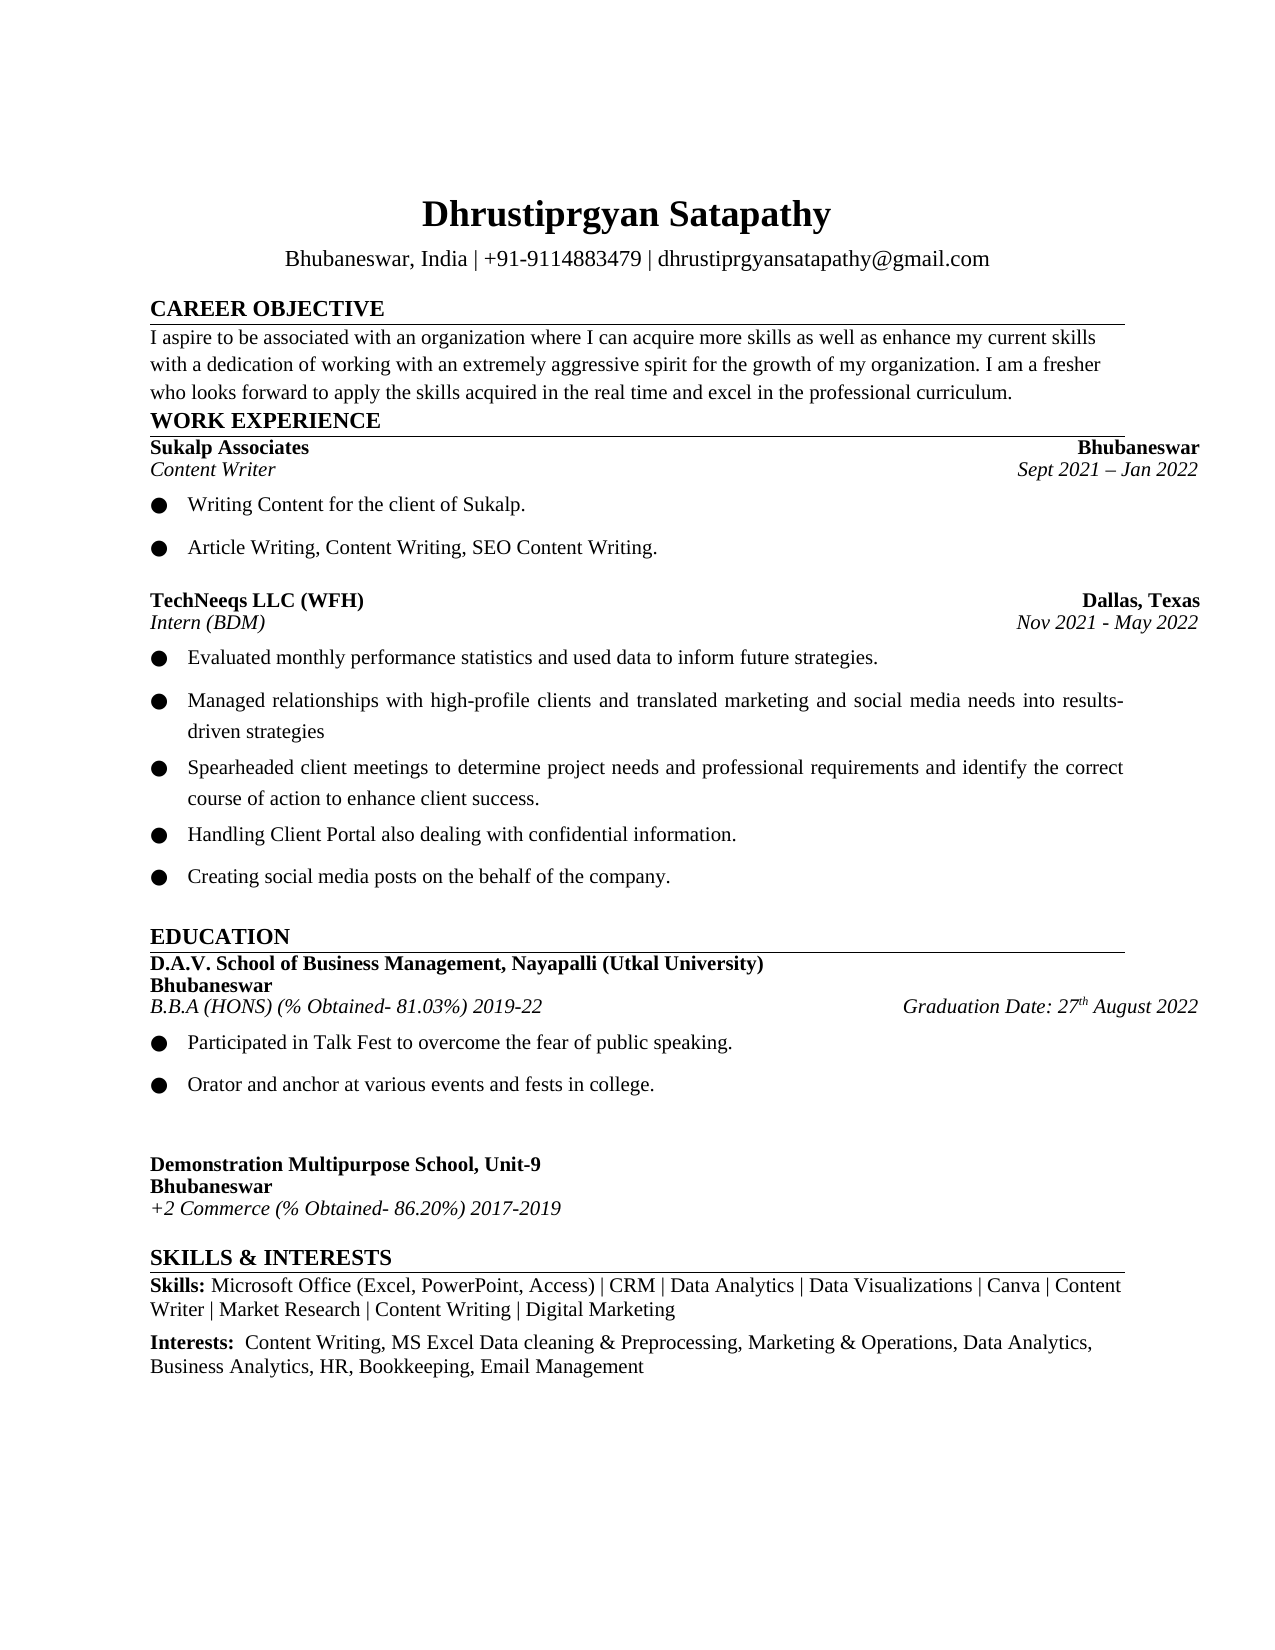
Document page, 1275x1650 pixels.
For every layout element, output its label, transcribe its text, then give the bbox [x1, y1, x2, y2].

list Managed relationships with high-profile clients and translated marketing and social media needs into results-driven strategies [150, 677, 1125, 743]
text TechNeeqs LLC (WFH) Dallas, Texas [150, 590, 1125, 612]
list Evaluated monthly performance statistics and used data to inform future strategies. [150, 634, 1125, 677]
list Orator and anchor at various events and fests in college. [150, 1061, 1125, 1104]
text EDUCATION [150, 923, 1125, 952]
text Skills: Microsoft Office (Excel, PowerPoint, Access) | CRM | Data Analytics | Data Visualizations | Canva | Content Writer | Market Research | Content Writing | Digital Marketing [150, 1273, 1125, 1321]
list Spearheaded client meetings to determine project needs and professional requirements and identify the correct course of action to enhance client success. [150, 743, 1125, 810]
text Interests: Content Writing, MS Excel Data cleaning & Preprocessing, Marketing & Operations, Data Analytics, Business Analytics, HR, Bookkeeping, Email Management [150, 1330, 1125, 1378]
list Handling Client Portal also dealing with confidential information. [150, 810, 1125, 853]
text Demonstration Multipurpose School, Unit-9 [150, 1152, 1125, 1176]
text D.A.V. School of Business Management, Nayapalli (Utkal University) [150, 953, 1125, 974]
text Bhubaneswar [150, 1176, 1125, 1198]
subtitle Dhrustiprgyan Satapathy [150, 192, 1125, 235]
text CAREER OBJECTIVE [150, 295, 1125, 324]
text I aspire to be associated with an organization where I can acquire more skills as well as enhance my current skills with a dedication of working with an extremely aggressive spirit for the growth of my organization. I am a fresher who looks forward to apply the skills acquired in the real time and excel in the professional curriculum. [150, 325, 1125, 404]
text SKILLS & INTERESTS [150, 1244, 1125, 1272]
text Intern (BDM) Nov 2021 - May 2022 [150, 612, 1125, 634]
text Sukalp Associates Bhubaneswar [150, 437, 1125, 459]
text +2 Commerce (% Obtained- 86.20%) 2017-2019 [150, 1198, 1125, 1220]
text WORK EXPERIENCE [150, 407, 1125, 436]
text Bhubaneswar, India | +91-9114883479 | dhrustiprgyansatapathy@gmail.com [150, 247, 1125, 271]
list Participated in Talk Fest to overcome the fear of public speaking. [150, 1018, 1125, 1061]
list Article Writing, Content Writing, SEO Content Writing. [150, 523, 1125, 566]
list Writing Content for the client of Sukalp. [150, 481, 1125, 523]
text B.B.A (HONS) (% Obtained- 81.03%) 2019-22 Graduation Date: 27th August 2022 [150, 996, 1125, 1018]
text Bhubaneswar [150, 974, 1125, 996]
text Content Writer Sept 2021 – Jan 2022 [150, 459, 1125, 481]
list Creating social media posts on the behalf of the company. [150, 853, 1125, 896]
